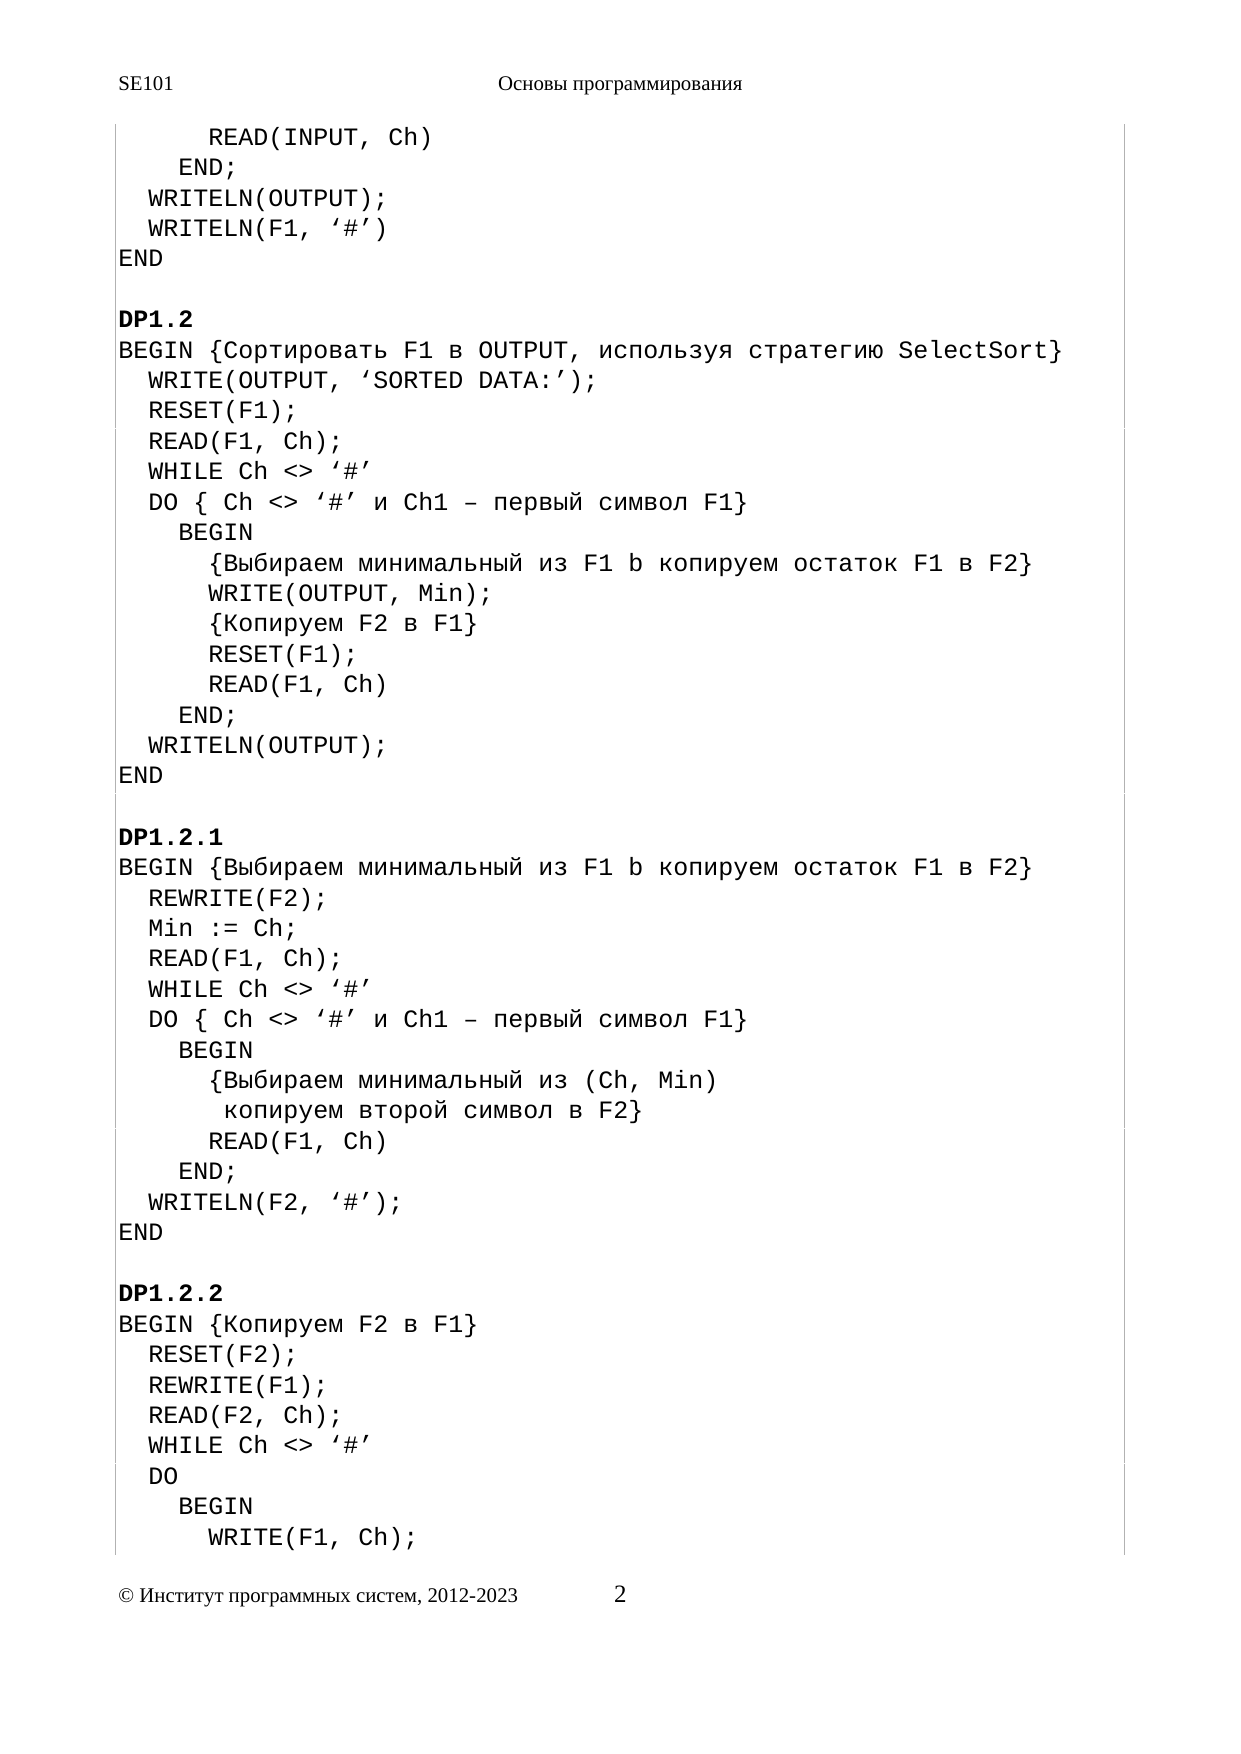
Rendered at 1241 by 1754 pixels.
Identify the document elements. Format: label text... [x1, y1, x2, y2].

text BEGIN [116, 1037, 1124, 1068]
text BEGIN {Сортировать F1 в OUTPUT, используя стратегию SelectSort} [116, 337, 1124, 368]
text RESET(F1); [116, 641, 1124, 672]
text {Выбираем минимальный из F1 b копируем остаток F1 в F2} [116, 550, 1124, 581]
text READ(INPUT, Ch) [116, 124, 1124, 155]
text WHILE Ch <> ‘#’ [116, 976, 1124, 1007]
text WRITELN(OUTPUT); [116, 185, 1124, 216]
text DO { Ch <> ‘#’ и Ch1 – первый символ F1} [116, 489, 1124, 520]
text READ(F1, Ch); [116, 946, 1124, 976]
text END [116, 246, 1124, 276]
text REWRITE(F1); [116, 1372, 1124, 1403]
text Min := Ch; [116, 916, 1124, 946]
text READ(F1, Ch) [116, 672, 1124, 702]
text READ(F2, Ch); [116, 1403, 1124, 1433]
text WRITE(F1, Ch); [116, 1524, 1124, 1555]
text WRITELN(OUTPUT); [116, 733, 1124, 763]
text END [116, 1220, 1124, 1250]
text END; [116, 1159, 1124, 1189]
text RESET(F2); [116, 1342, 1124, 1372]
text BEGIN [116, 1494, 1124, 1524]
text BEGIN [116, 520, 1124, 550]
text BEGIN {Выбираем минимальный из F1 b копируем остаток F1 в F2} [116, 855, 1124, 885]
text END; [116, 702, 1124, 733]
text {Выбираем минимальный из (Ch, Min) [116, 1068, 1124, 1098]
text RESET(F1); [116, 398, 1124, 428]
text {Копируем F2 в F1} [116, 611, 1124, 641]
text WHILE Ch <> ‘#’ [116, 1433, 1124, 1463]
text BEGIN {Копируем F2 в F1} [116, 1311, 1124, 1342]
text END [116, 763, 1124, 793]
text DO [116, 1463, 1124, 1494]
text DP1.2.1 [116, 824, 1124, 855]
text DP1.2.2 [116, 1281, 1124, 1311]
text DO { Ch <> ‘#’ и Ch1 – первый символ F1} [116, 1007, 1124, 1037]
text DP1.2 [116, 307, 1124, 337]
text WRITELN(F2, ‘#’); [116, 1189, 1124, 1220]
text READ(F1, Ch) [116, 1128, 1124, 1159]
text WRITE(OUTPUT, Min); [116, 581, 1124, 611]
text WRITE(OUTPUT, ‘SORTED DATA:’); [116, 368, 1124, 398]
text WHILE Ch <> ‘#’ [116, 459, 1124, 489]
text копируем второй символ в F2} [116, 1098, 1124, 1128]
text READ(F1, Ch); [116, 428, 1124, 459]
text WRITELN(F1, ‘#’) [116, 216, 1124, 246]
text END; [116, 155, 1124, 185]
text REWRITE(F2); [116, 885, 1124, 916]
